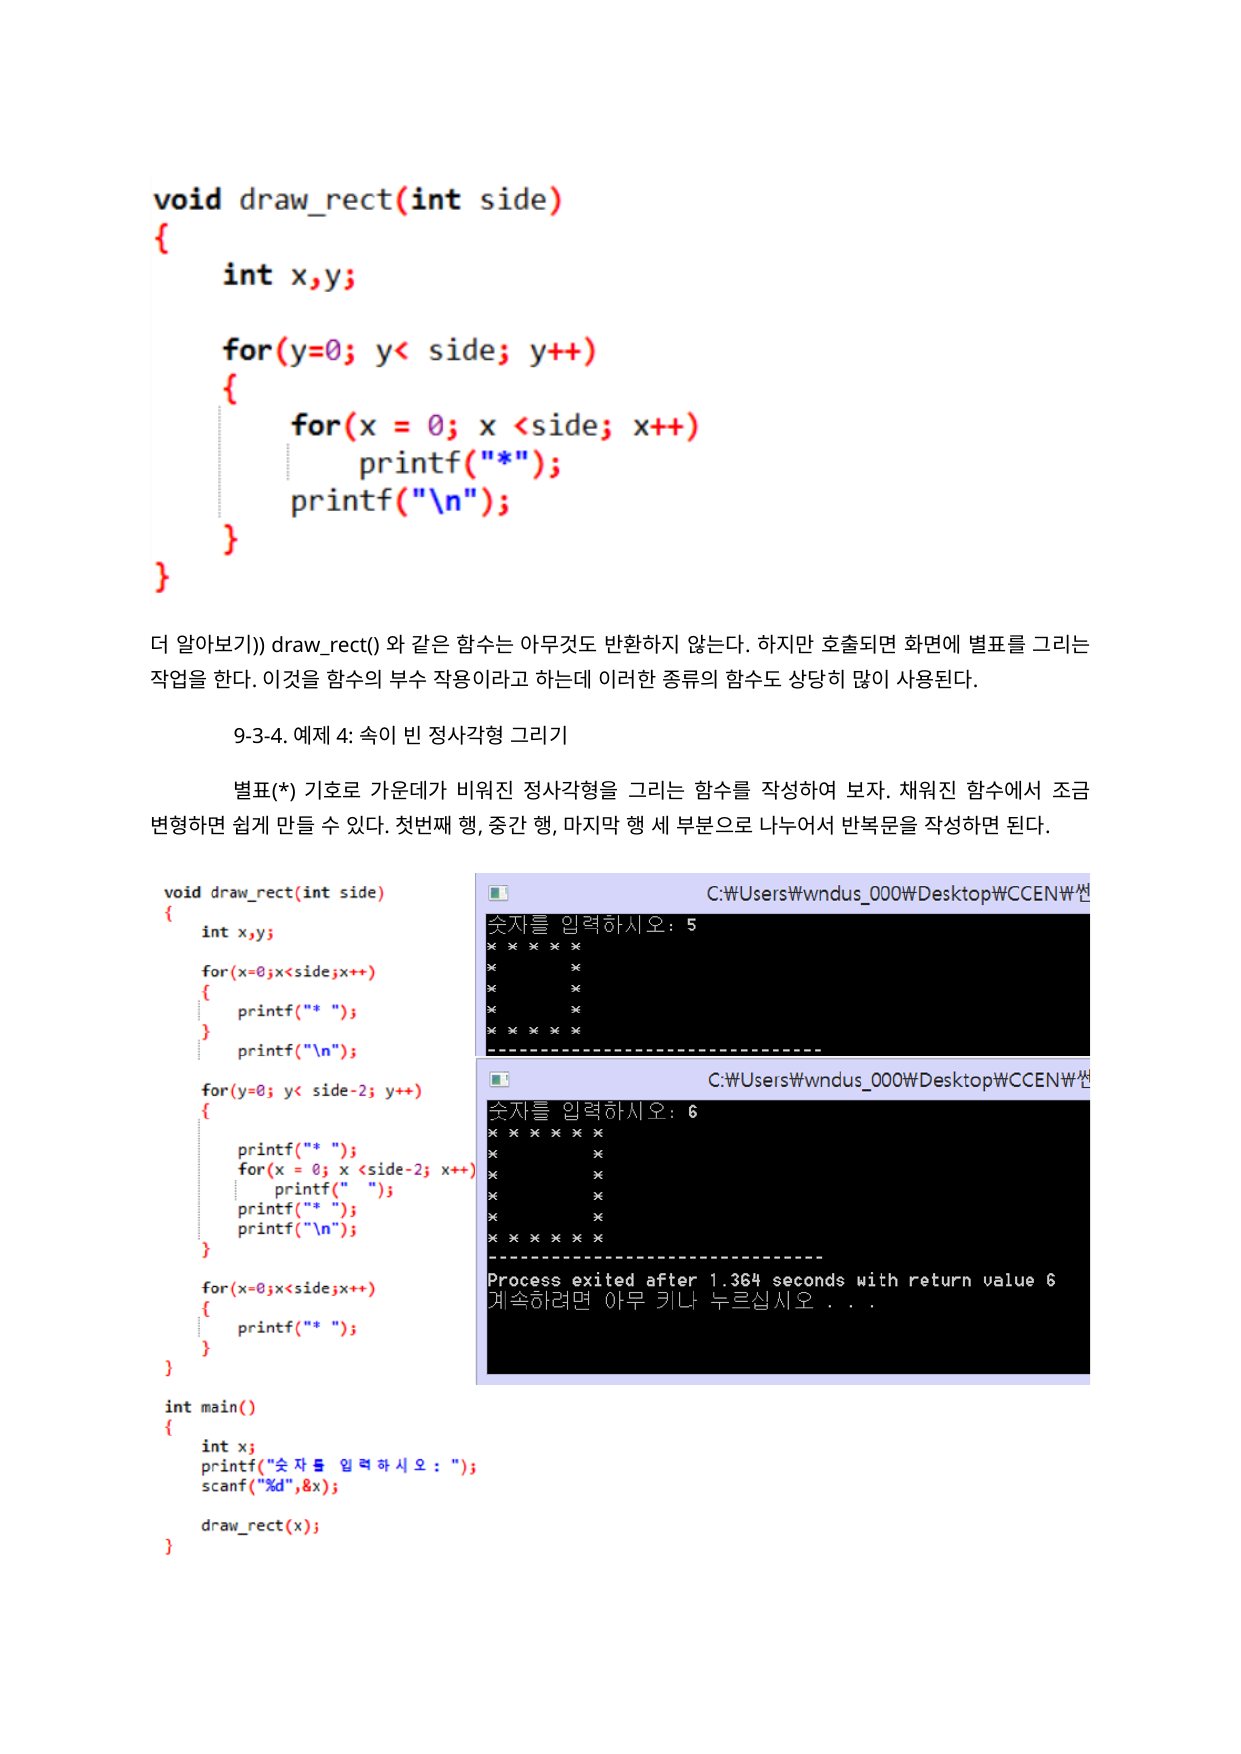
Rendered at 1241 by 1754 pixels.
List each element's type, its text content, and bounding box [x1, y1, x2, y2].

text 9-3-4. 예제4: 속이 빈 정사각형 그리기 [150, 719, 1090, 749]
text 더 알아보기)) draw_rect() 와 같은 함수는 아무것도 반환하지 않는다. 하지만 호출되면 화면에 별표를 그리는 작업을 한다. 이것을 함수의 부수 작용이라고 하는데 이러한 종류의 함수도 상당히 많이 사용된다. [150, 629, 1090, 694]
picture [150, 865, 1091, 1583]
text 별표(*) 기호로 가운데가 비워진 정사각형을 그리는 함수를 작성하여 보자. 채워진 함수에서 조금 변형하면 쉽게 만들 수 있다. 첫번째 행, 중간 행, 마지막 행 세 부분으로 나누어서 반복문을 작성하면 된다. [150, 775, 1090, 840]
picture [150, 177, 736, 604]
